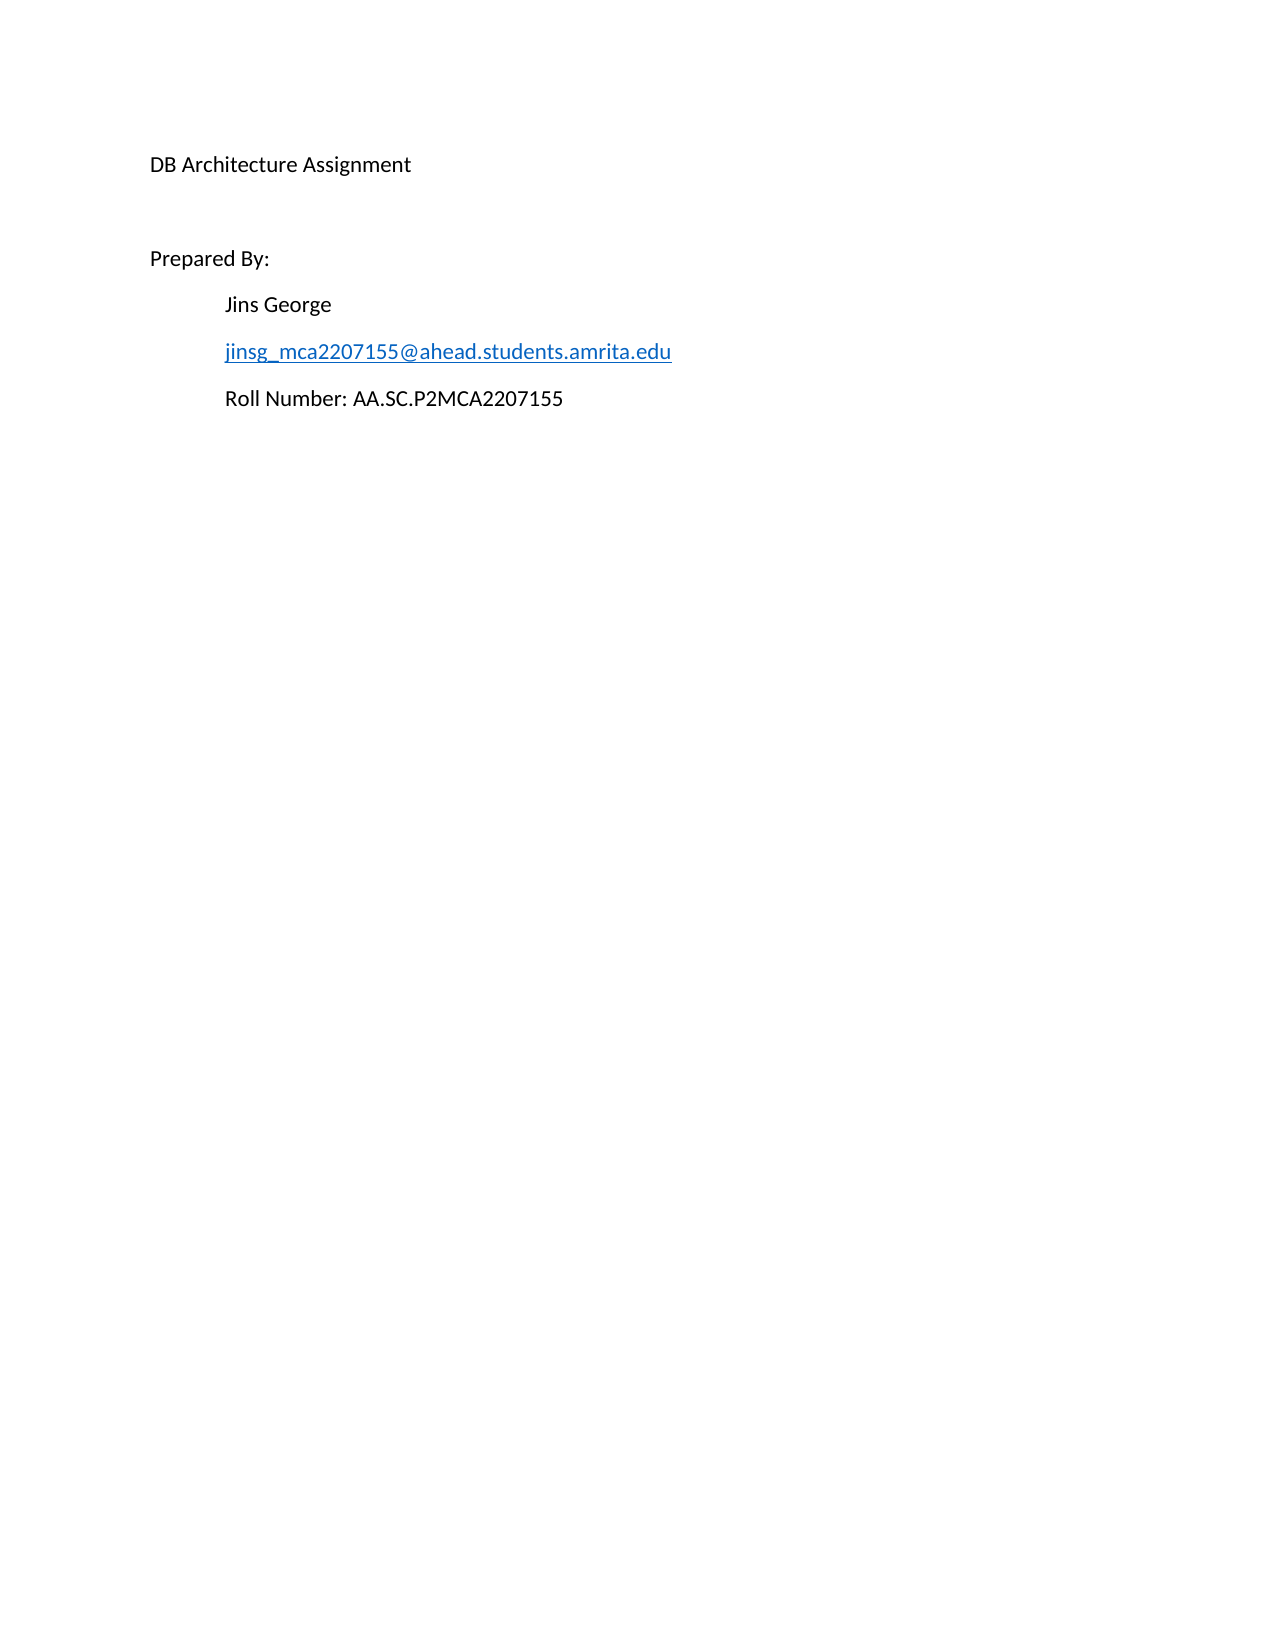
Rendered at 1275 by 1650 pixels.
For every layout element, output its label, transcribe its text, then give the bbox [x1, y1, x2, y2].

text Jins George [150, 291, 1125, 319]
text jinsg_mca2207155@ahead.students.amrita.edu [150, 337, 1125, 366]
text DB Architecture Assignment [150, 150, 1125, 178]
text Roll Number: AA.SC.P2MCA2207155 [150, 384, 1125, 412]
text Prepared By: [150, 244, 1125, 272]
